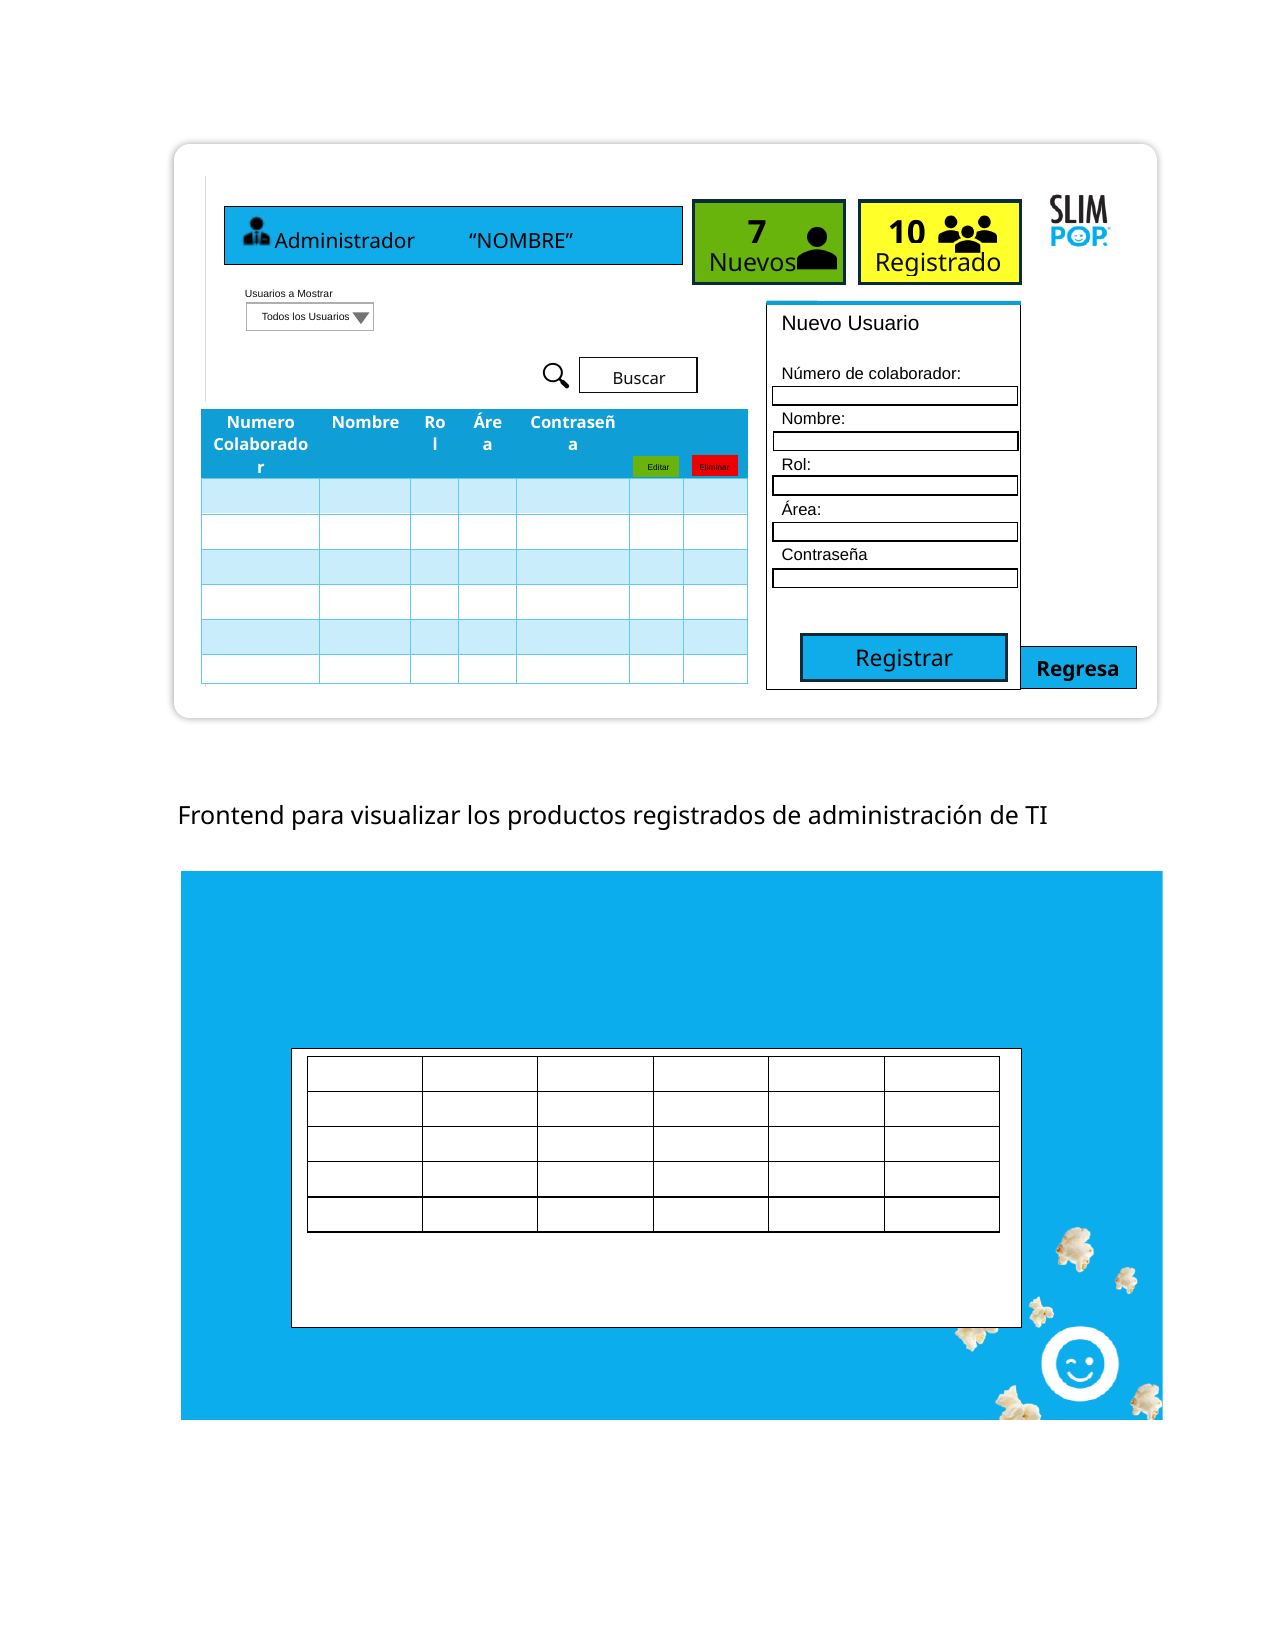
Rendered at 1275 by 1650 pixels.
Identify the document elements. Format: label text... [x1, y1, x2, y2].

text Frontend para visualizar los productos registrados de administración de TI [177, 797, 1098, 831]
picture [1030, 1297, 1053, 1327]
picture [1042, 1326, 1119, 1401]
picture [1131, 1384, 1163, 1420]
picture [955, 1328, 998, 1351]
picture [1056, 1228, 1093, 1272]
picture [1115, 1268, 1137, 1293]
picture [205, 176, 1126, 687]
picture [996, 1386, 1041, 1420]
